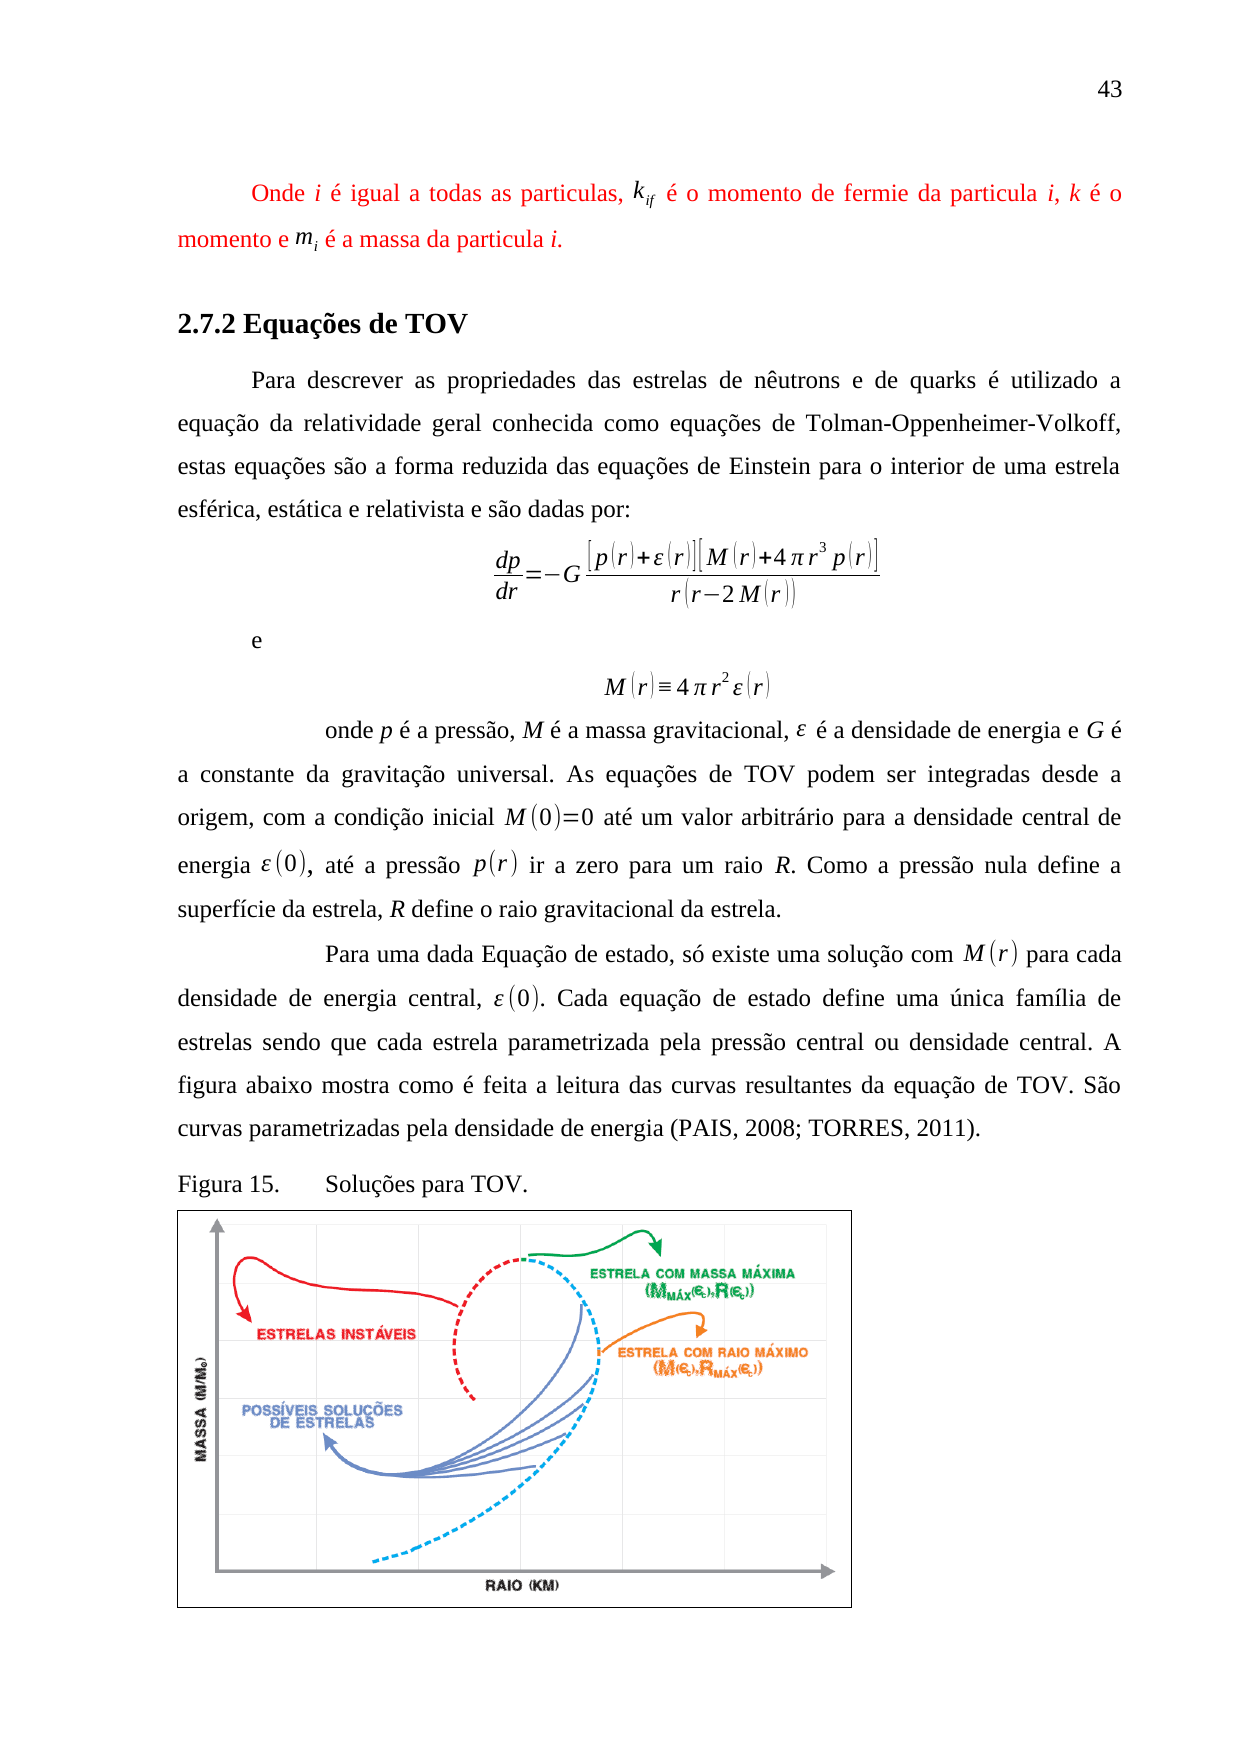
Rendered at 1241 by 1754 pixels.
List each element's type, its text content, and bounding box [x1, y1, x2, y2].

text Para uma dada Equação de estado, só existe uma solução com para cada densidade de energia central, . Cada equação de estado define uma única família de estrelas sendo que cada estrela parametrizada pela pressão central ou densidade central. A figura abaixo mostra como é feita a leitura das curvas resultantes da equação de TOV. São curvas parametrizadas pela densidade de energia (PAIS, 2008; TORRES, 2011). [177, 938, 1122, 1142]
table_header [178, 1211, 851, 1607]
text e [177, 625, 1122, 654]
text onde p é a pressão, M é a massa gravitacional, é a densidade de energia e G é a constante da gravitação universal. As equações de TOV podem ser integradas desde a origem, com a condição inicial até um valor arbitrário para a densidade central de energia , até a pressão ir a zero para um raio R. Como a pressão nula define a superfície da estrela, R define o raio gravitacional da estrela. [177, 716, 1122, 924]
text Para descrever as propriedades das estrelas de nêutrons e de quarks é utilizado a equação da relatividade geral conhecida como equações de Tolman-Oppenheimer-Volkoff, estas equações são a forma reduzida das equações de Einstein para o interior de uma estrela esférica, estática e relativista e são dadas por: [177, 365, 1122, 523]
text Onde i é igual a todas as particulas, é o momento de fermie da particula i, k é o momento e é a massa da particula i. [177, 177, 1122, 254]
text Equações de TOV [177, 306, 1122, 340]
list Soluções para TOV. [177, 1169, 1122, 1197]
picture [188, 1211, 841, 1593]
